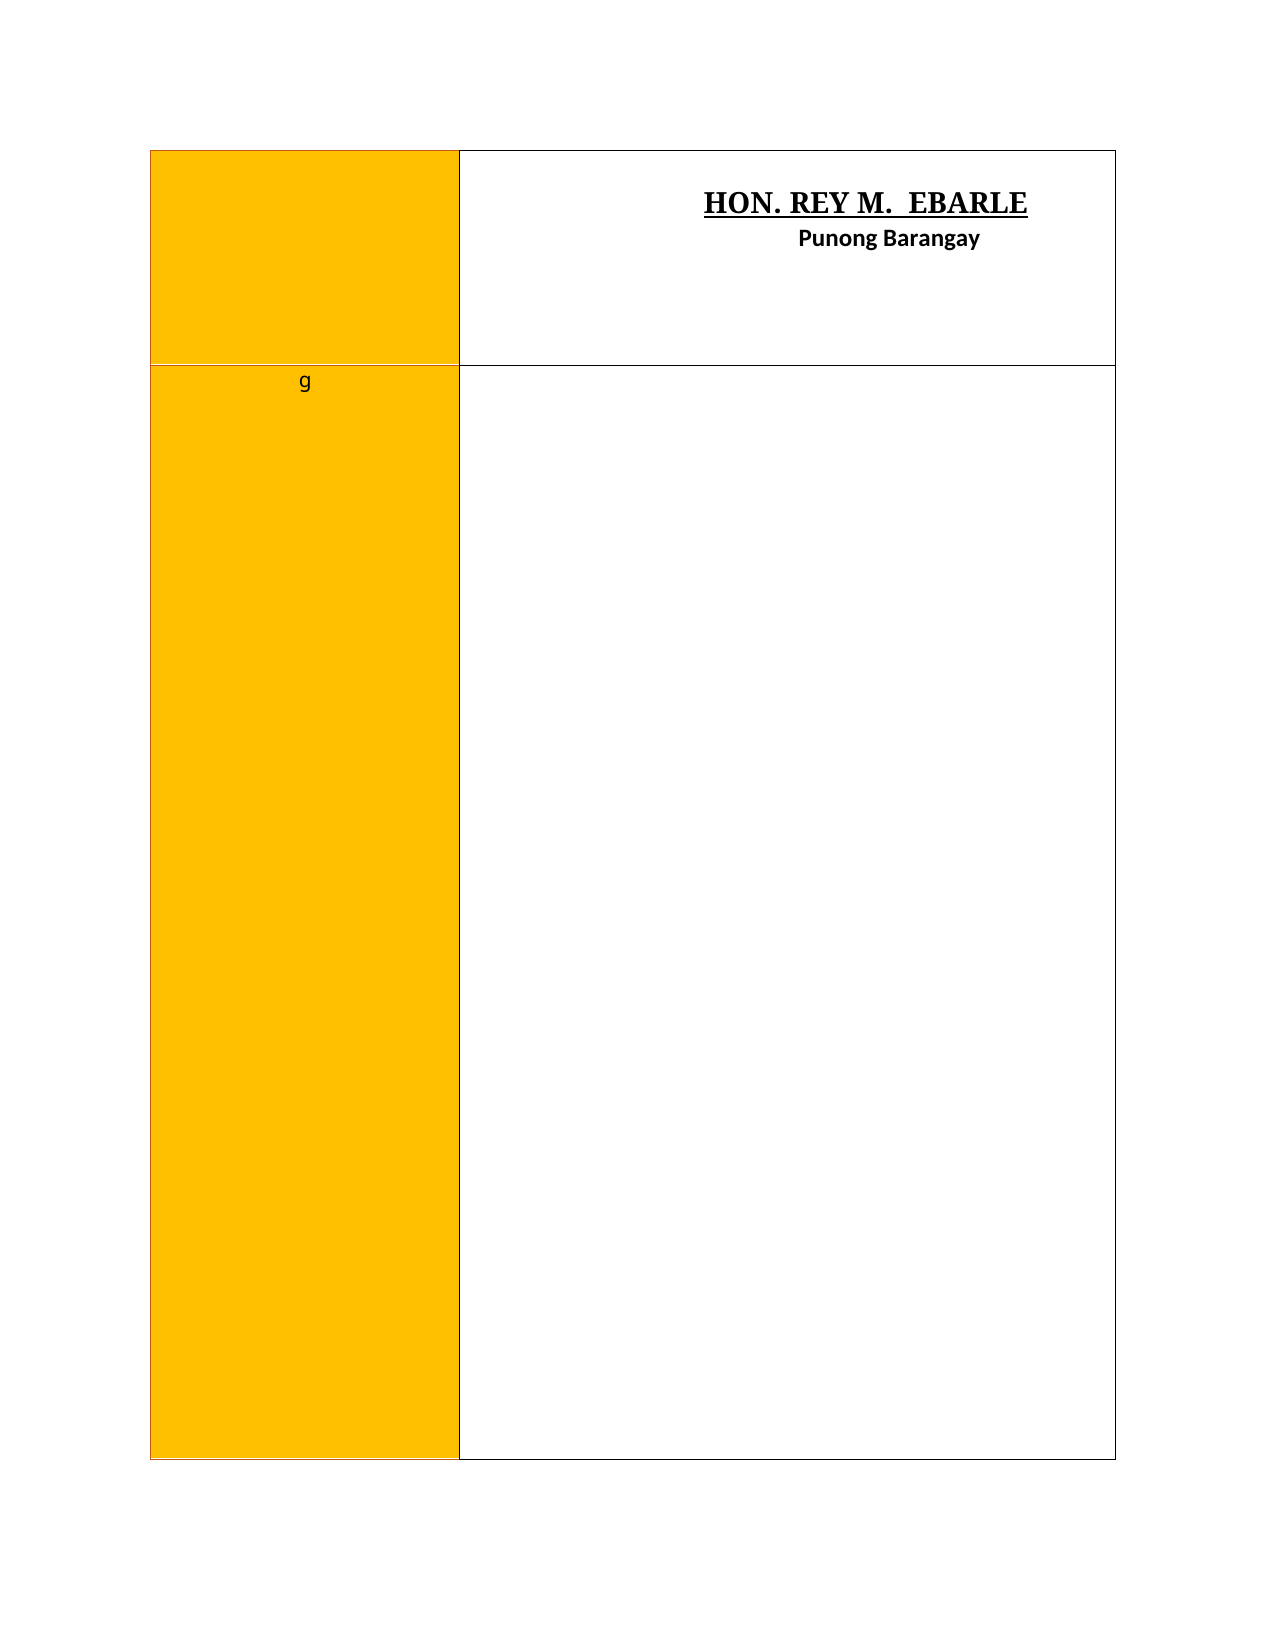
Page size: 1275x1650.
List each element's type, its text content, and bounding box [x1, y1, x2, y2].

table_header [460, 151, 1115, 364]
table_cell [460, 366, 1115, 1458]
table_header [151, 151, 459, 364]
table_cell g [151, 366, 459, 1458]
